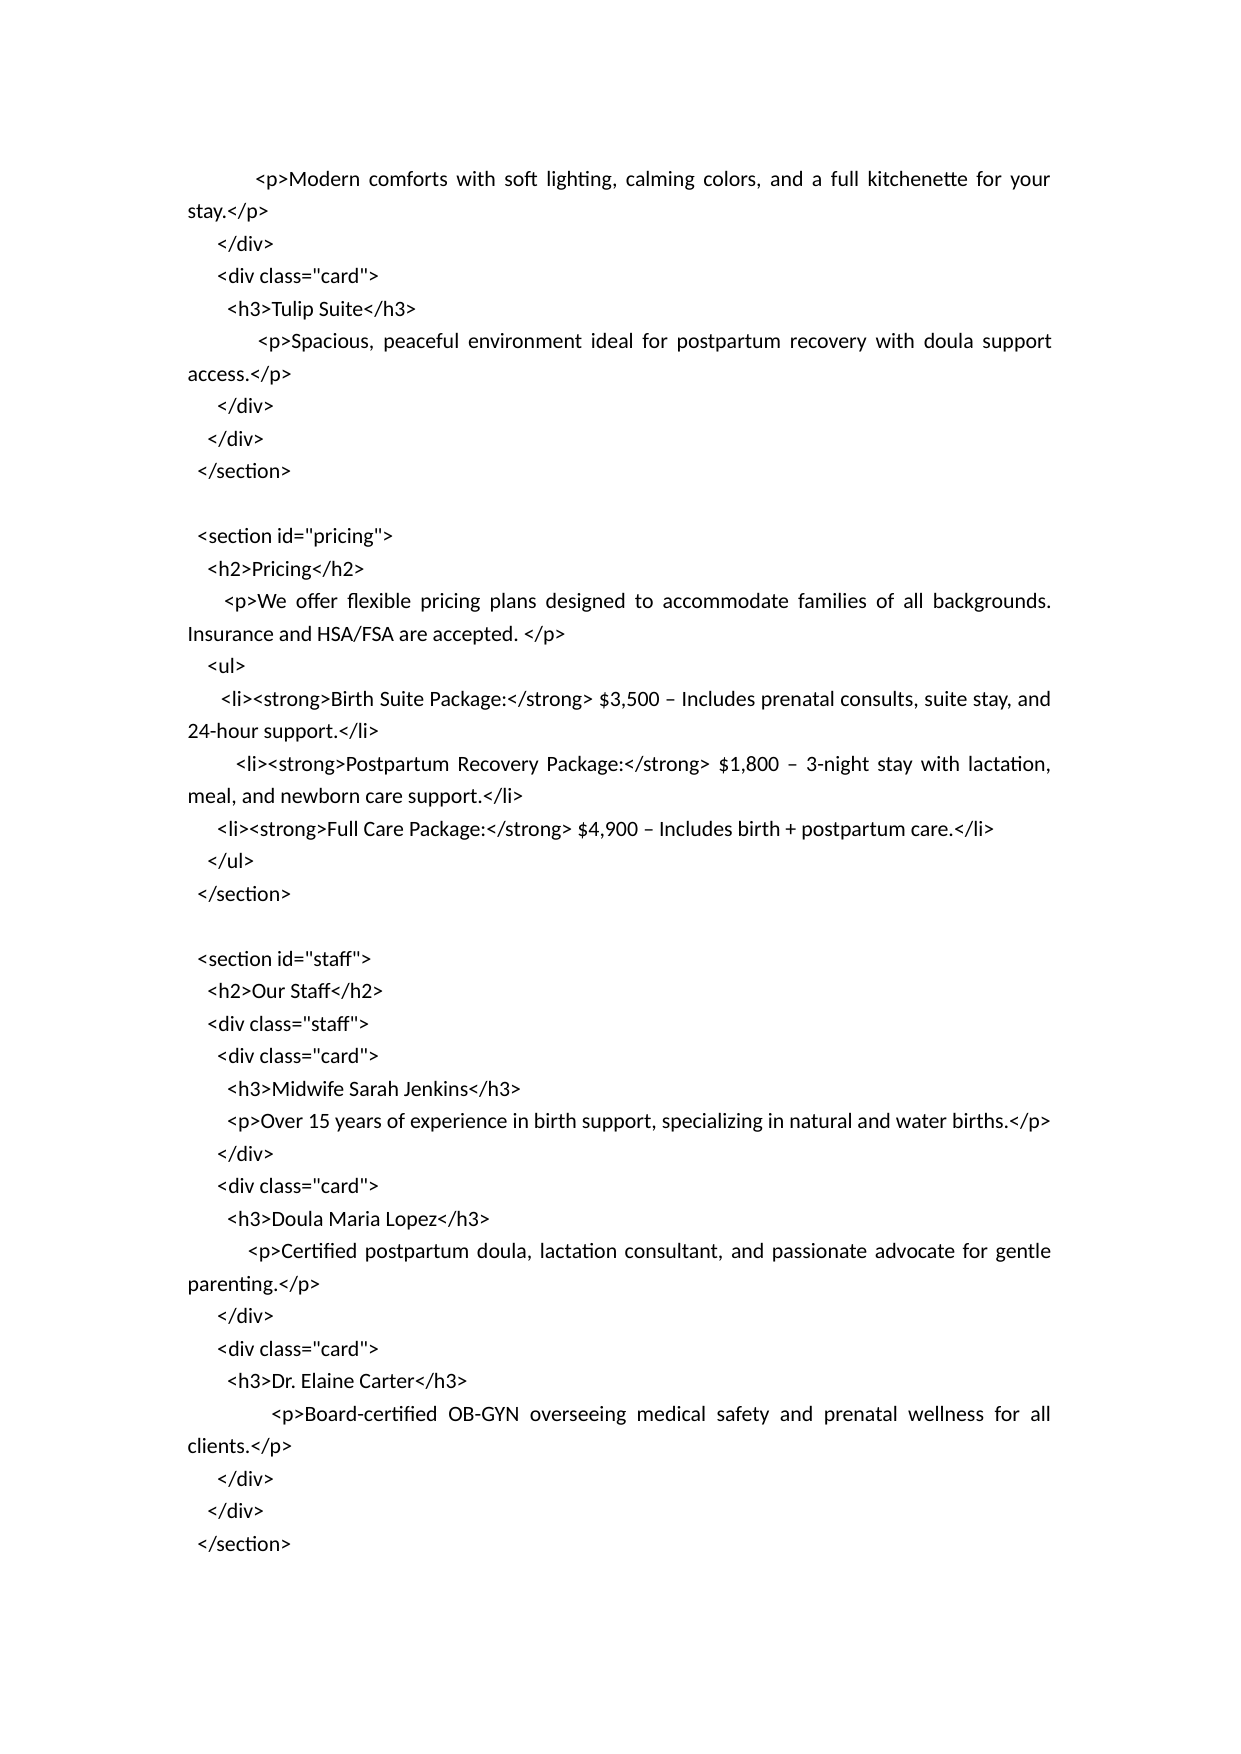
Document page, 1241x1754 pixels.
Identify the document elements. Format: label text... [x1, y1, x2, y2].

text <p>Board-certified OB-GYN overseeing medical safety and prenatal wellness for all clients.</p> [187, 1397, 1053, 1462]
text <h2>Our Staff</h2> [187, 974, 1053, 1007]
text <h3>Doula Maria Lopez</h3> [187, 1202, 1053, 1234]
text <p>Modern comforts with soft lighting, calming colors, and a full kitchenette for your stay.</p> [187, 162, 1053, 227]
text </div> [187, 1462, 1053, 1494]
text </ul> [187, 844, 1053, 877]
text </section> [187, 877, 1053, 909]
text <section id="staff"> [187, 942, 1053, 974]
text <h2>Pricing</h2> [187, 552, 1053, 584]
text <li><strong>Postpartum Recovery Package:</strong> $1,800 – 3-night stay with lactation, meal, and newborn care support.</li> [187, 747, 1053, 812]
text </section> [187, 1527, 1053, 1559]
text <div class="staff"> [187, 1007, 1053, 1039]
text </section> [187, 454, 1053, 487]
text <div class="card"> [187, 1332, 1053, 1364]
text <h3>Midwife Sarah Jenkins</h3> [187, 1072, 1053, 1104]
text <p>Spacious, peaceful environment ideal for postpartum recovery with doula support access.</p> [187, 324, 1053, 389]
text </div> [187, 227, 1053, 259]
text </div> [187, 1137, 1053, 1169]
text <li><strong>Birth Suite Package:</strong> $3,500 – Includes prenatal consults, suite stay, and 24-hour support.</li> [187, 682, 1053, 747]
text <h3>Dr. Elaine Carter</h3> [187, 1364, 1053, 1397]
text <div class="card"> [187, 1039, 1053, 1072]
text <div class="card"> [187, 1169, 1053, 1202]
text </div> [187, 422, 1053, 454]
text </div> [187, 389, 1053, 422]
text <h3>Tulip Suite</h3> [187, 292, 1053, 324]
text <section id="pricing"> [187, 519, 1053, 552]
text <div class="card"> [187, 259, 1053, 292]
text <p>Over 15 years of experience in birth support, specializing in natural and water births.</p> [187, 1104, 1053, 1137]
text </div> [187, 1494, 1053, 1527]
text <p>Certified postpartum doula, lactation consultant, and passionate advocate for gentle parenting.</p> [187, 1234, 1053, 1299]
text <ul> [187, 649, 1053, 682]
text <li><strong>Full Care Package:</strong> $4,900 – Includes birth + postpartum care.</li> [187, 812, 1053, 844]
text <p>We offer flexible pricing plans designed to accommodate families of all backgrounds. Insurance and HSA/FSA are accepted. </p> [187, 584, 1053, 649]
text </div> [187, 1299, 1053, 1332]
